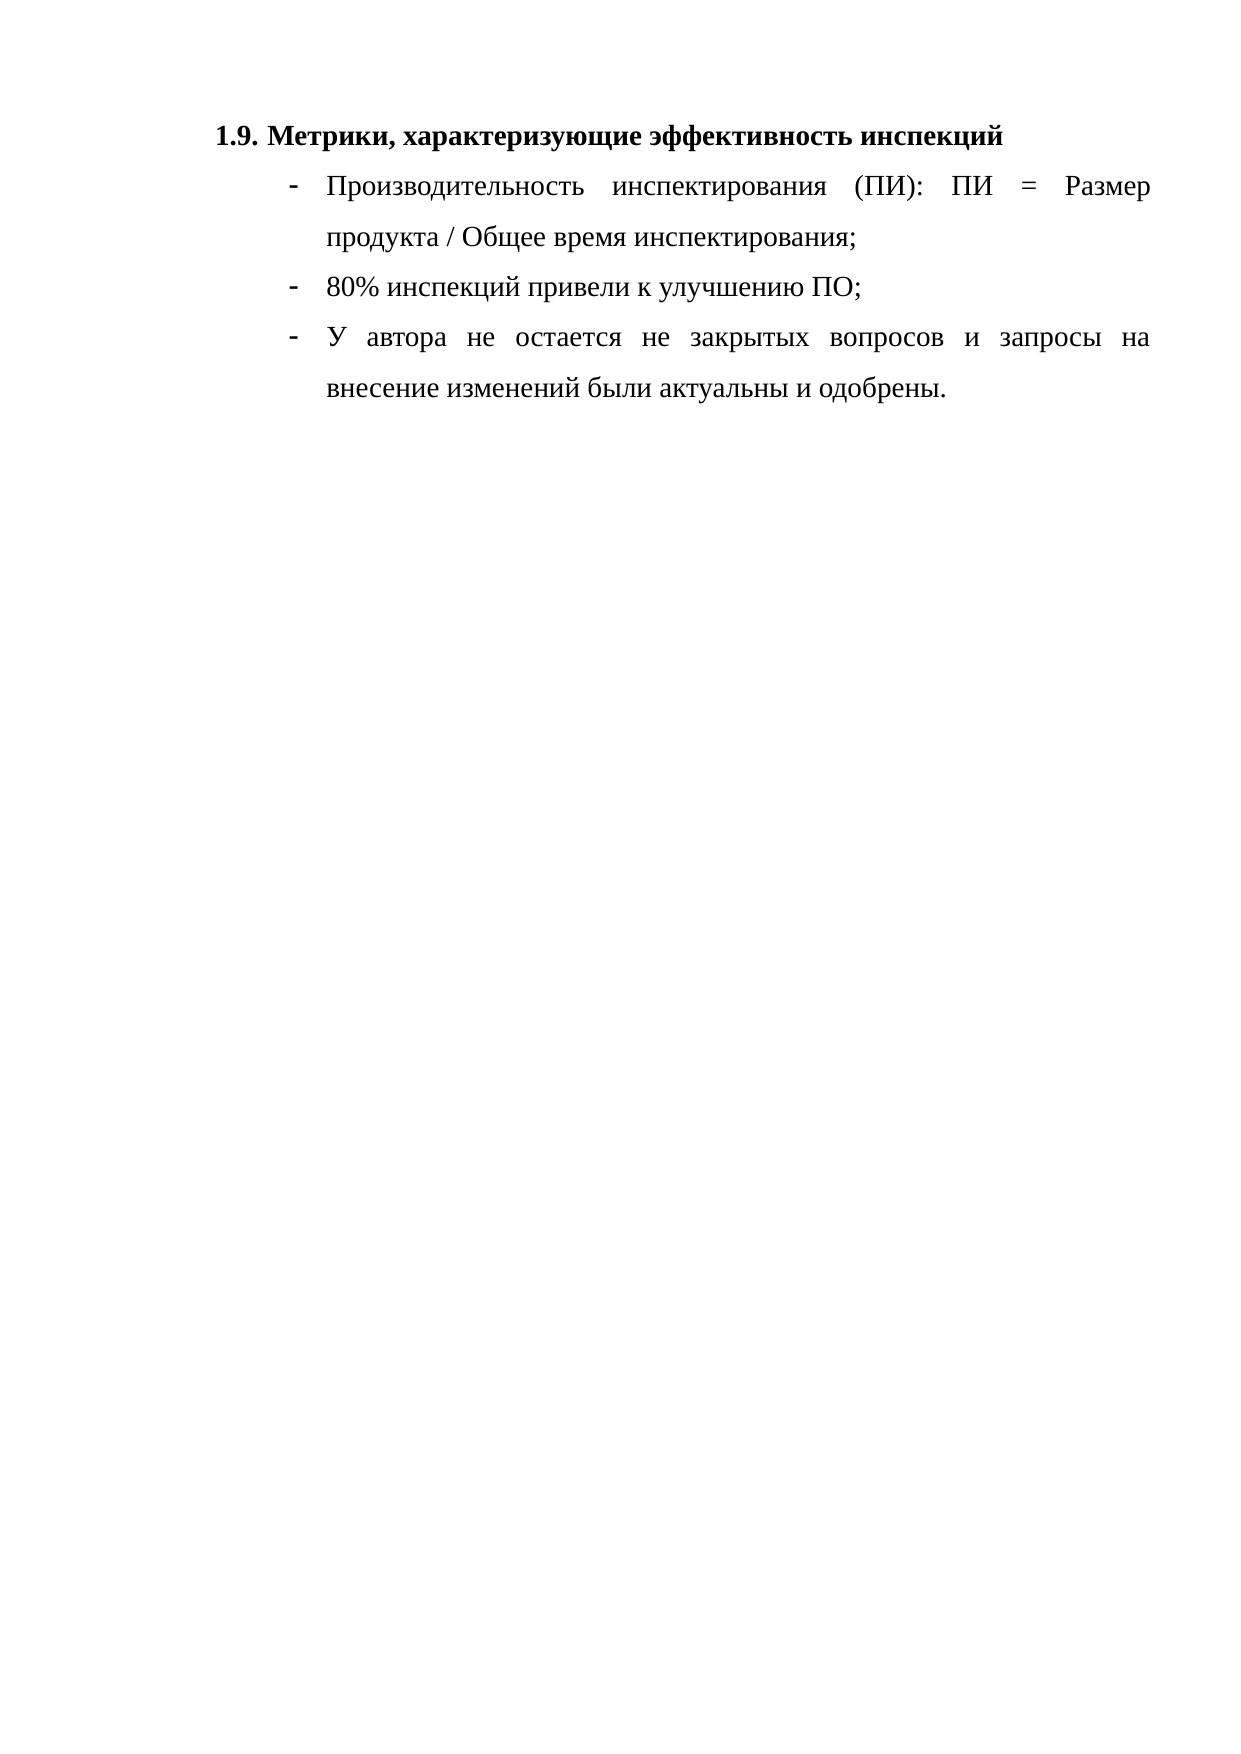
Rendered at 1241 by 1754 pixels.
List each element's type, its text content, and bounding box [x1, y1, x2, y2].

list У автора не остается не закрытых вопросов и запросы на внесение изменений были актуальны и одобрены. [288, 319, 1152, 403]
list 80% инспекций привели к улучшению ПО; [288, 269, 1152, 303]
list Метрики, характеризующие эффективность инспекций [215, 118, 1152, 152]
list Производительность инспектирования (ПИ): ПИ = Размер продукта / Общее время инспектирования; [288, 168, 1152, 252]
